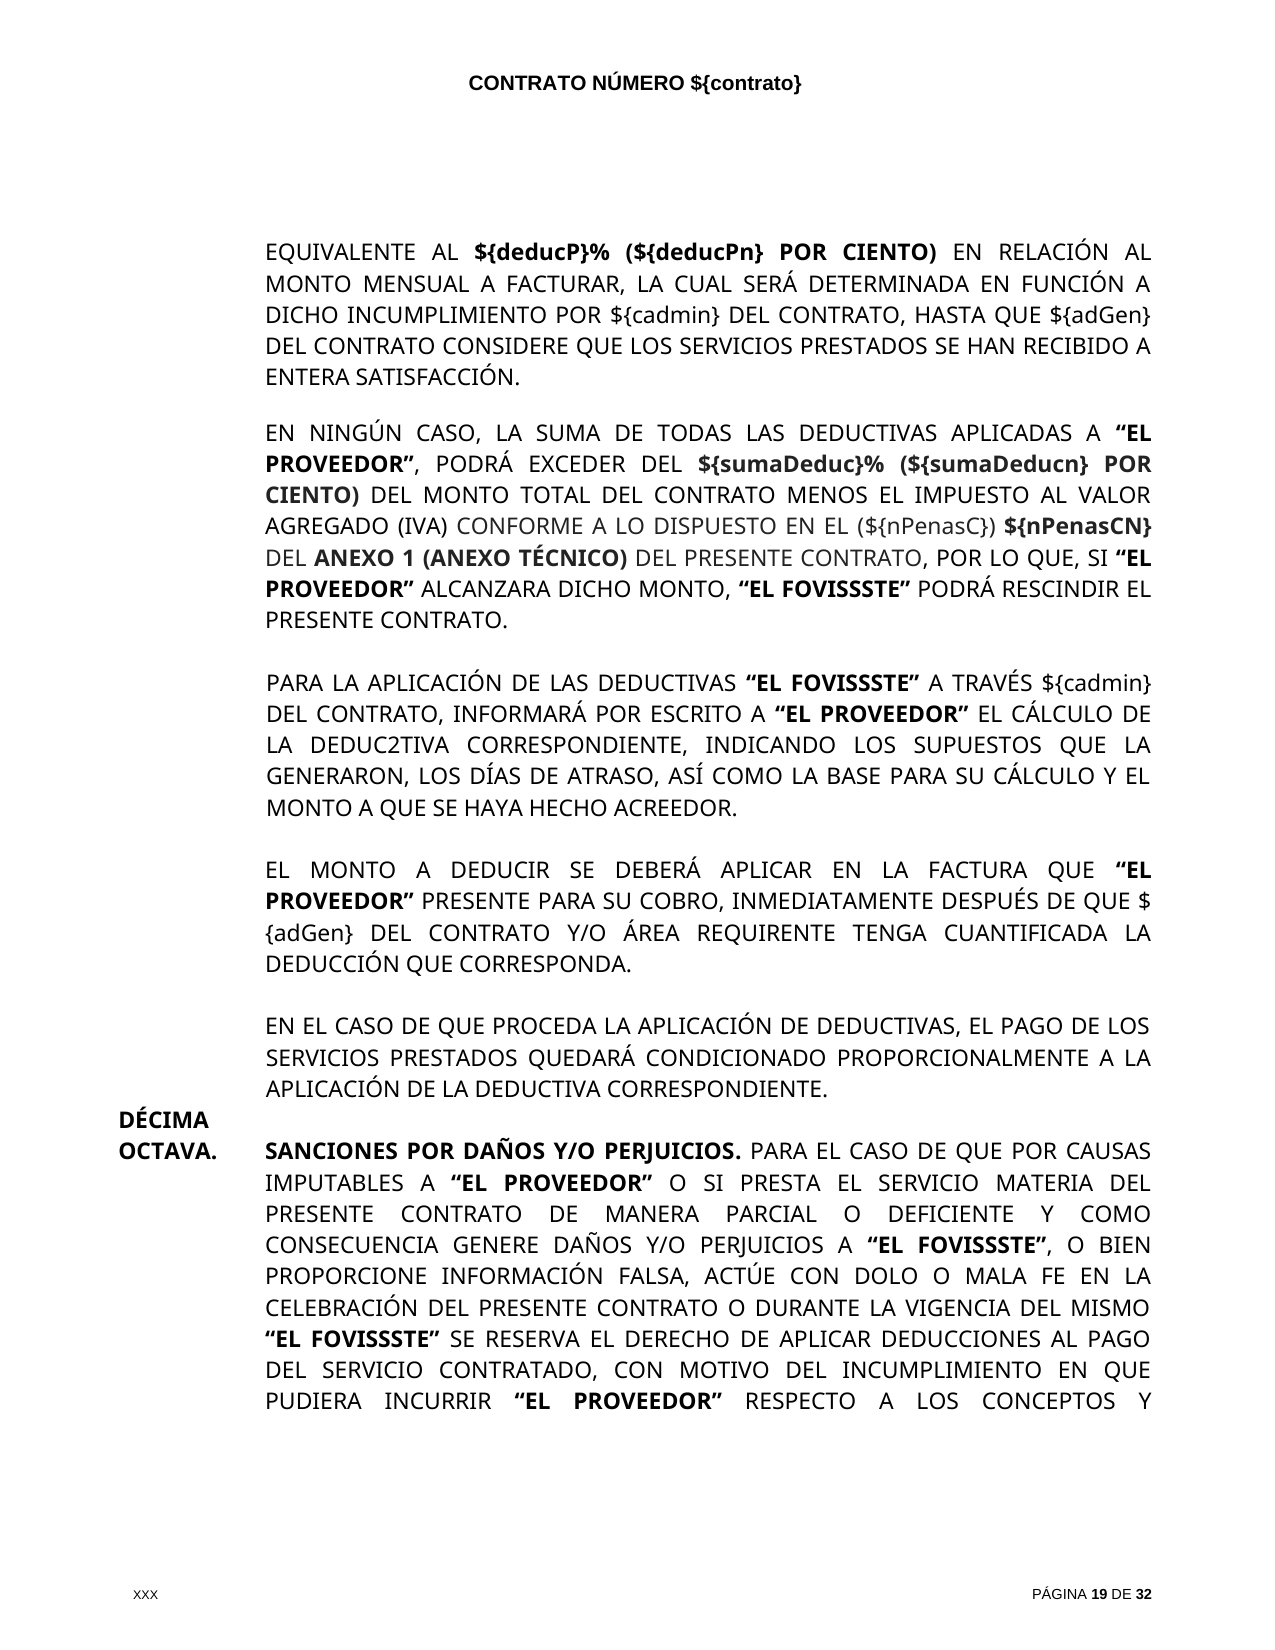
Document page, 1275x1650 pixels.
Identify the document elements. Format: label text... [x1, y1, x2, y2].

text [118, 236, 1152, 392]
text EN EL CASO DE QUE PROCEDA LA APLICACIÓN DE DEDUCTIVAS, EL PAGO DE LOS SERVICIOS PRESTADOS QUEDARÁ CONDICIONADO PROPORCIONALMENTE A LA APLICACIÓN DE LA DEDUCTIVA CORRESPONDIENTE. [265, 1010, 1152, 1104]
text DÉCIMA [118, 1104, 1152, 1135]
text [118, 1135, 1152, 1416]
text EL MONTO A DEDUCIR SE DEBERÁ APLICAR EN LA FACTURA QUE “EL PROVEEDOR” PRESENTE PARA SU COBRO, INMEDIATAMENTE DESPUÉS DE QUE ${adGen} DEL CONTRATO Y/O ÁREA REQUIRENTE TENGA CUANTIFICADA LA DEDUCCIÓN QUE CORRESPONDA. [265, 854, 1152, 979]
text PARA LA APLICACIÓN DE LAS DEDUCTIVAS “EL FOVISSSTE” A TRAVÉS ${cadmin} DEL CONTRATO, INFORMARÁ POR ESCRITO A “EL PROVEEDOR” EL CÁLCULO DE LA DEDUC2TIVA CORRESPONDIENTE, INDICANDO LOS SUPUESTOS QUE LA GENERARON, LOS DÍAS DE ATRASO, ASÍ COMO LA BASE PARA SU CÁLCULO Y EL MONTO A QUE SE HAYA HECHO ACREEDOR. [266, 666, 1152, 823]
text EN NINGÚN CASO, LA SUMA DE TODAS LAS DEDUCTIVAS APLICADAS A “EL PROVEEDOR”, PODRÁ EXCEDER DEL ${sumaDeduc}% (${sumaDeducn} POR CIENTO) DEL MONTO TOTAL DEL CONTRATO MENOS EL IMPUESTO AL VALOR AGREGADO (IVA) CONFORME A LO DISPUESTO EN EL (${nPenasC}) ${nPenasCN} DEL ANEXO 1 (ANEXO TÉCNICO) DEL PRESENTE CONTRATO, POR LO QUE, SI “EL PROVEEDOR” ALCANZARA DICHO MONTO, “EL FOVISSSTE” PODRÁ RESCINDIR EL PRESENTE CONTRATO. [118, 416, 1152, 635]
